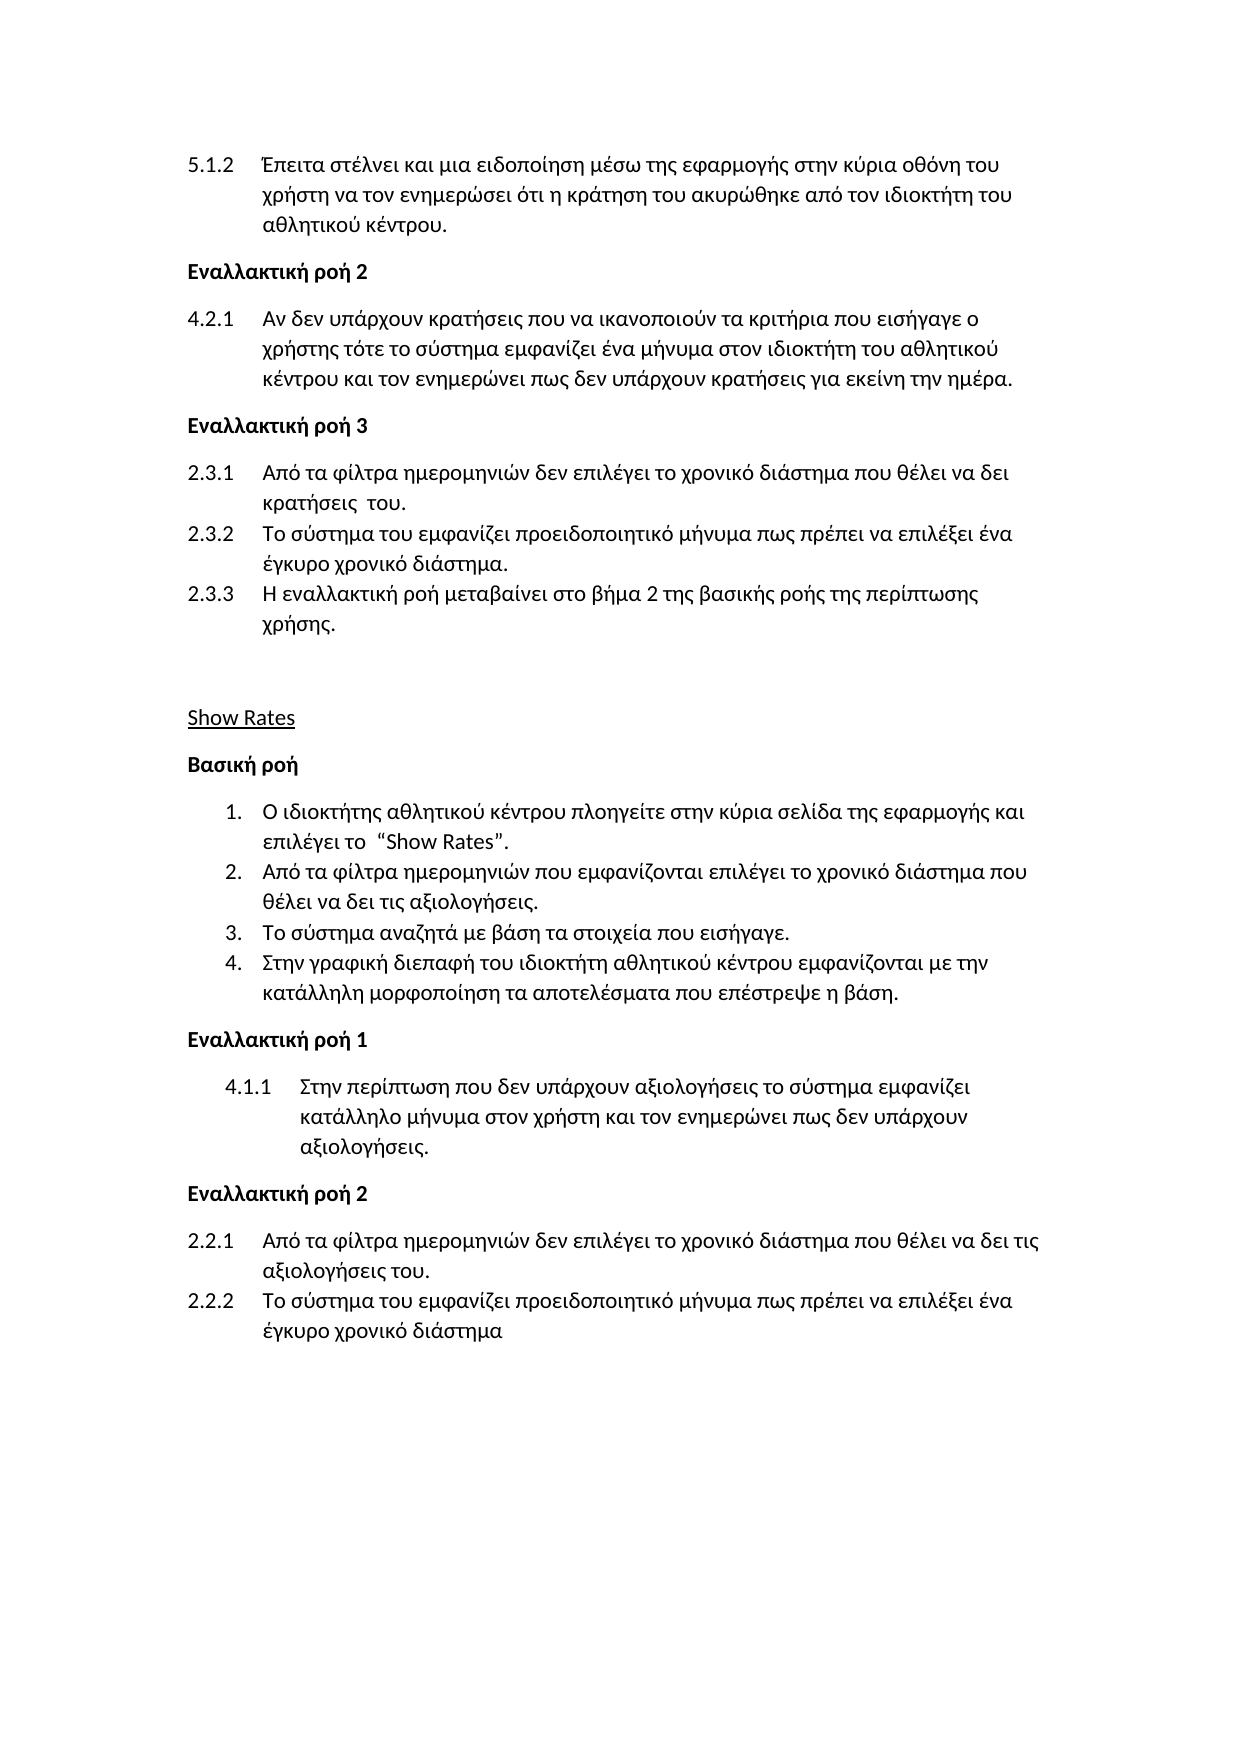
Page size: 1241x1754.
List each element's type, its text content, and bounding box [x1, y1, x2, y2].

list Η εναλλακτική ροή μεταβαίνει στο βήμα 2 της βασικής ροής της περίπτωσης χρήσης. [187, 579, 1053, 637]
list Το σύστημα του εμφανίζει προειδοποιητικό μήνυμα πως πρέπει να επιλέξει ένα έγκυρο χρονικό διάστημα. [187, 519, 1053, 577]
text Show Rates [187, 703, 1053, 731]
list Στην γραφική διεπαφή του ιδιοκτήτη αθλητικού κέντρου εμφανίζονται με την κατάλληλη μορφοποίηση τα αποτελέσματα που επέστρεψε η βάση. [225, 948, 1053, 1006]
list Ο ιδιοκτήτης αθλητικού κέντρου πλοηγείτε στην κύρια σελίδα της εφαρμογής και επιλέγει το “Show Rates”. [225, 797, 1053, 855]
list Από τα φίλτρα ημερομηνιών δεν επιλέγει το χρονικό διάστημα που θέλει να δει κρατήσεις του. [187, 458, 1053, 517]
text Βασική ροή [187, 750, 1053, 778]
list Αν δεν υπάρχουν κρατήσεις που να ικανοποιούν τα κριτήρια που εισήγαγε ο χρήστης τότε το σύστημα εμφανίζει ένα μήνυμα στον ιδιοκτήτη του αθλητικού κέντρου και τον ενημερώνει πως δεν υπάρχουν κρατήσεις για εκείνη την ημέρα. [187, 304, 1053, 393]
list Στην περίπτωση που δεν υπάρχουν αξιολογήσεις το σύστημα εμφανίζει κατάλληλο μήνυμα στον χρήστη και τον ενημερώνει πως δεν υπάρχουν αξιολογήσεις. [225, 1072, 1053, 1160]
text Εναλλακτική ροή 3 [187, 411, 1053, 439]
list Έπειτα στέλνει και μια ειδοποίηση μέσω της εφαρμογής στην κύρια οθόνη του χρήστη να τον ενημερώσει ότι η κράτηση του ακυρώθηκε από τον ιδιοκτήτη του αθλητικού κέντρου. [187, 150, 1053, 238]
list Το σύστημα αναζητά με βάση τα στοιχεία που εισήγαγε. [225, 918, 1053, 946]
text Εναλλακτική ροή 2 [187, 1179, 1053, 1207]
list Το σύστημα του εμφανίζει προειδοποιητικό μήνυμα πως πρέπει να επιλέξει ένα έγκυρο χρονικό διάστημα [187, 1286, 1053, 1345]
list Από τα φίλτρα ημερομηνιών που εμφανίζονται επιλέγει το χρονικό διάστημα που θέλει να δει τις αξιολογήσεις. [225, 857, 1053, 916]
text Εναλλακτική ροή 2 [187, 257, 1053, 285]
list Από τα φίλτρα ημερομηνιών δεν επιλέγει το χρονικό διάστημα που θέλει να δει τις αξιολογήσεις του. [187, 1226, 1053, 1284]
text Εναλλακτική ροή 1 [187, 1025, 1053, 1053]
